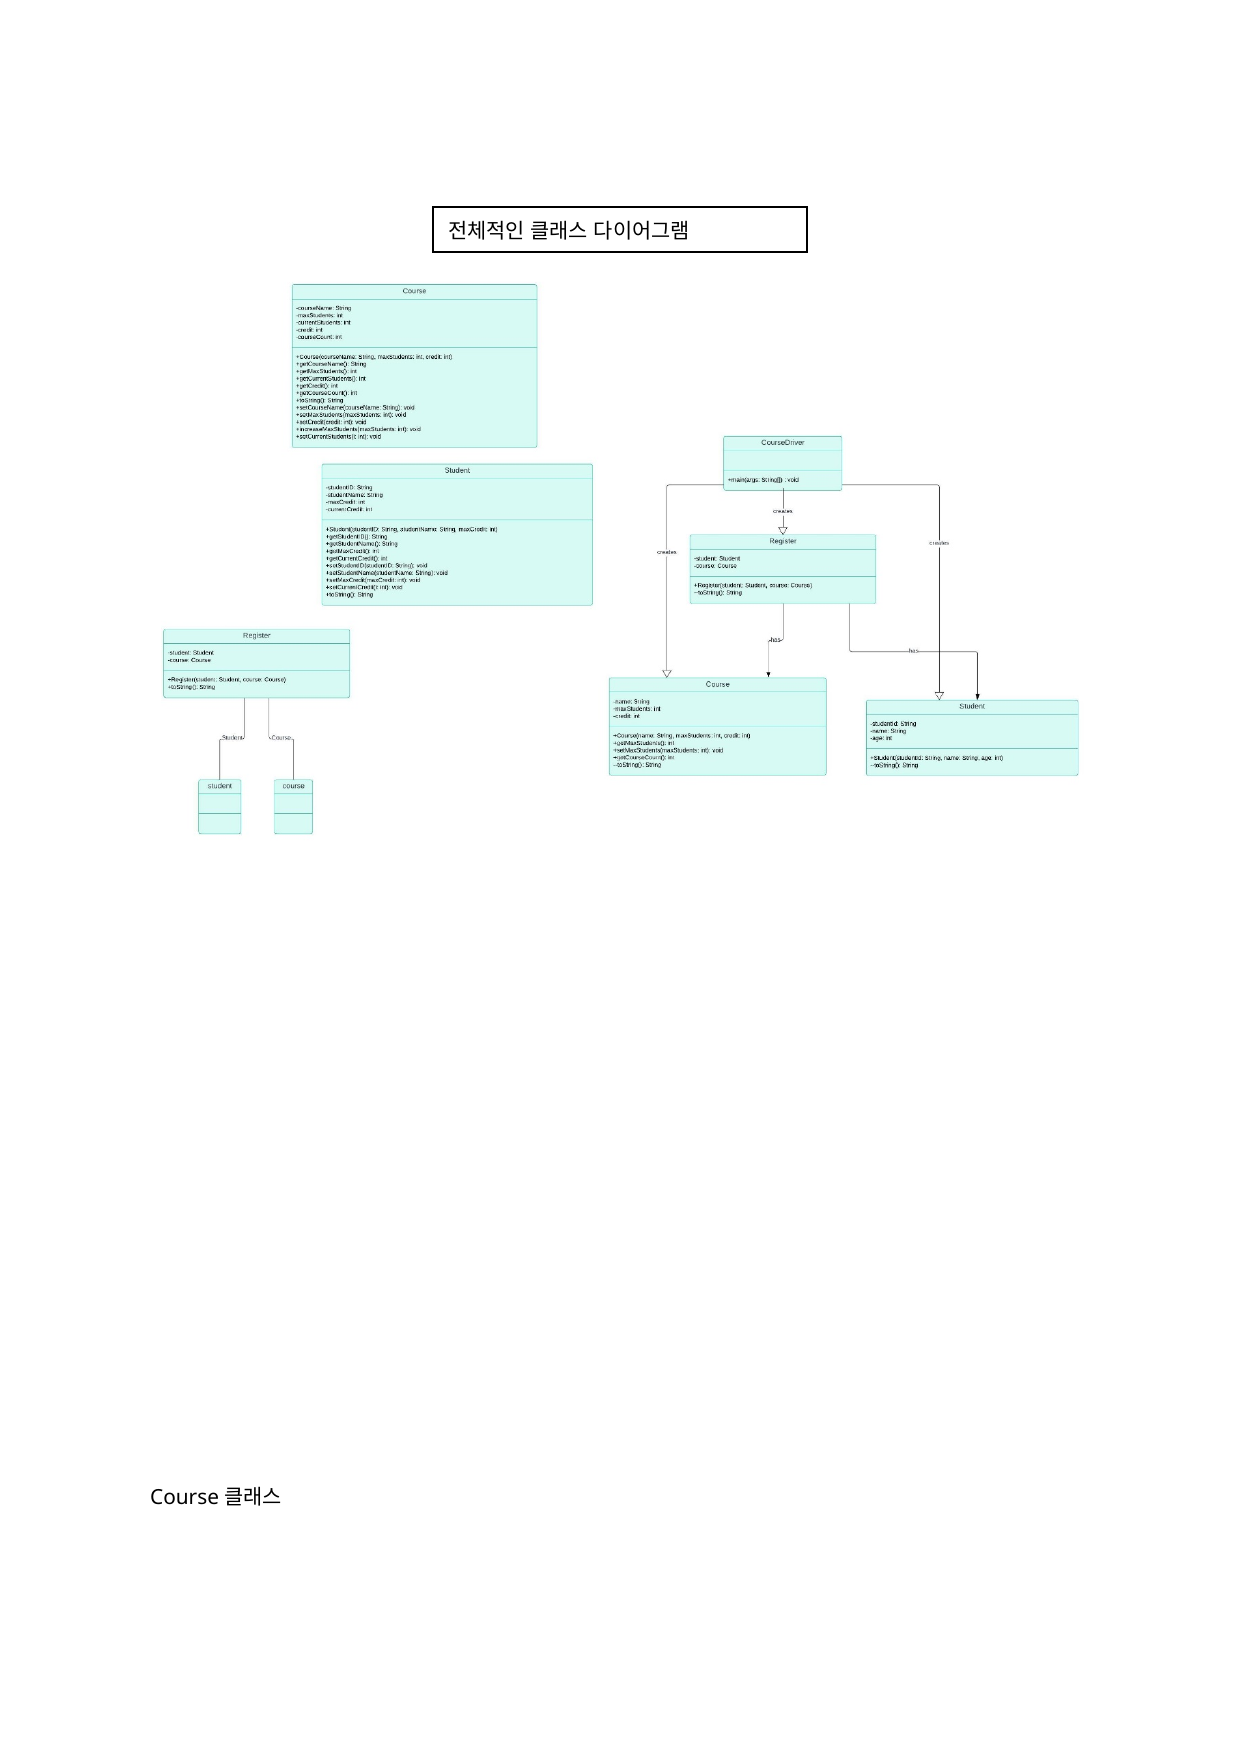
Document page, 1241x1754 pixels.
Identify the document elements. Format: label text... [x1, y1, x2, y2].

picture [150, 271, 1091, 847]
text Course 클래스 [150, 1480, 1090, 1511]
